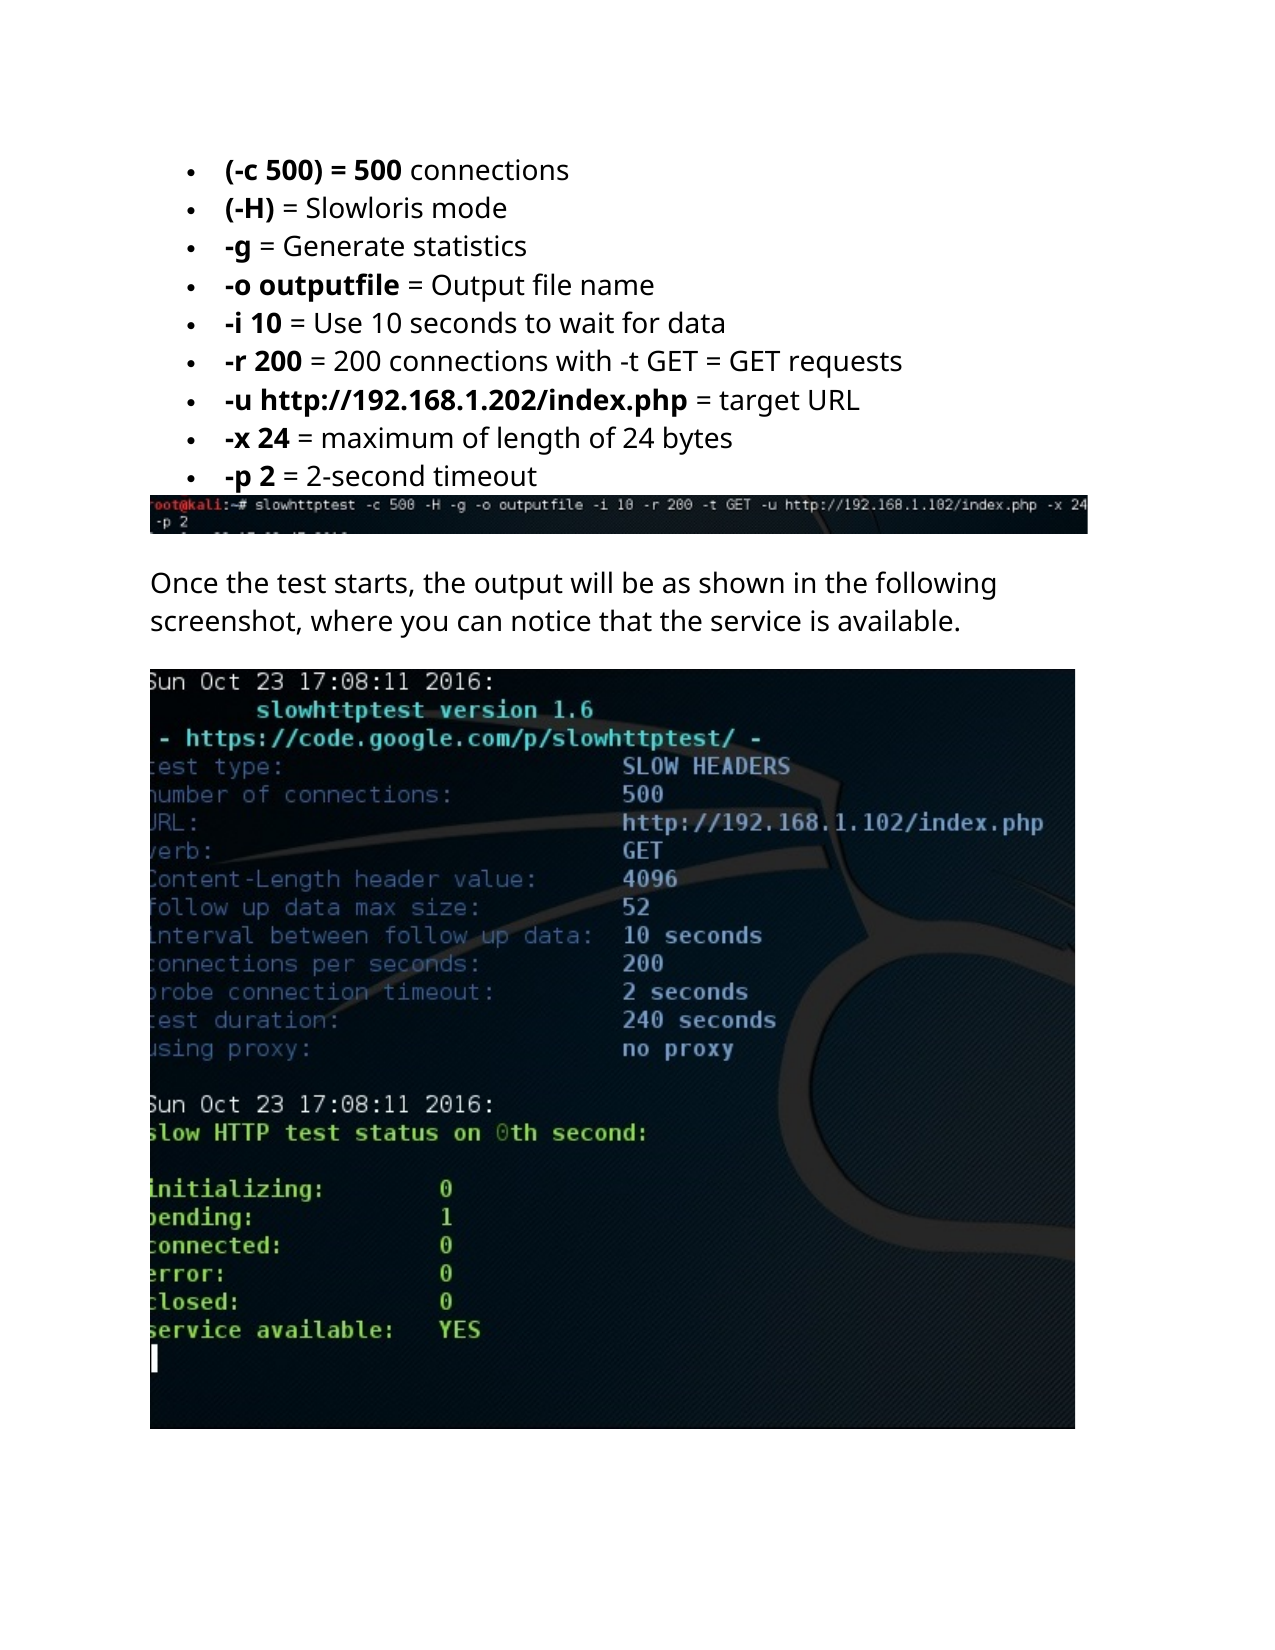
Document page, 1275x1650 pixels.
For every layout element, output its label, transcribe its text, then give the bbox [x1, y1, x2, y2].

picture [150, 669, 1075, 1429]
list -o outputfile = Output file name [187, 265, 1125, 303]
list (-c 500) = 500 connections [187, 150, 1125, 188]
list -p 2 = 2-second timeout [187, 457, 1125, 495]
list -u http://192.168.1.202/index.php = target URL [187, 380, 1125, 418]
text Once the test starts, the output will be as shown in the following screenshot, where you can notice that the service is available. [150, 563, 1125, 640]
list (-H) = Slowloris mode [187, 188, 1125, 227]
picture [150, 495, 1088, 534]
list -g = Generate statistics [187, 227, 1125, 265]
list -x 24 = maximum of length of 24 bytes [187, 418, 1125, 457]
list -i 10 = Use 10 seconds to wait for data [187, 303, 1125, 342]
list -r 200 = 200 connections with -t GET = GET requests [187, 342, 1125, 380]
